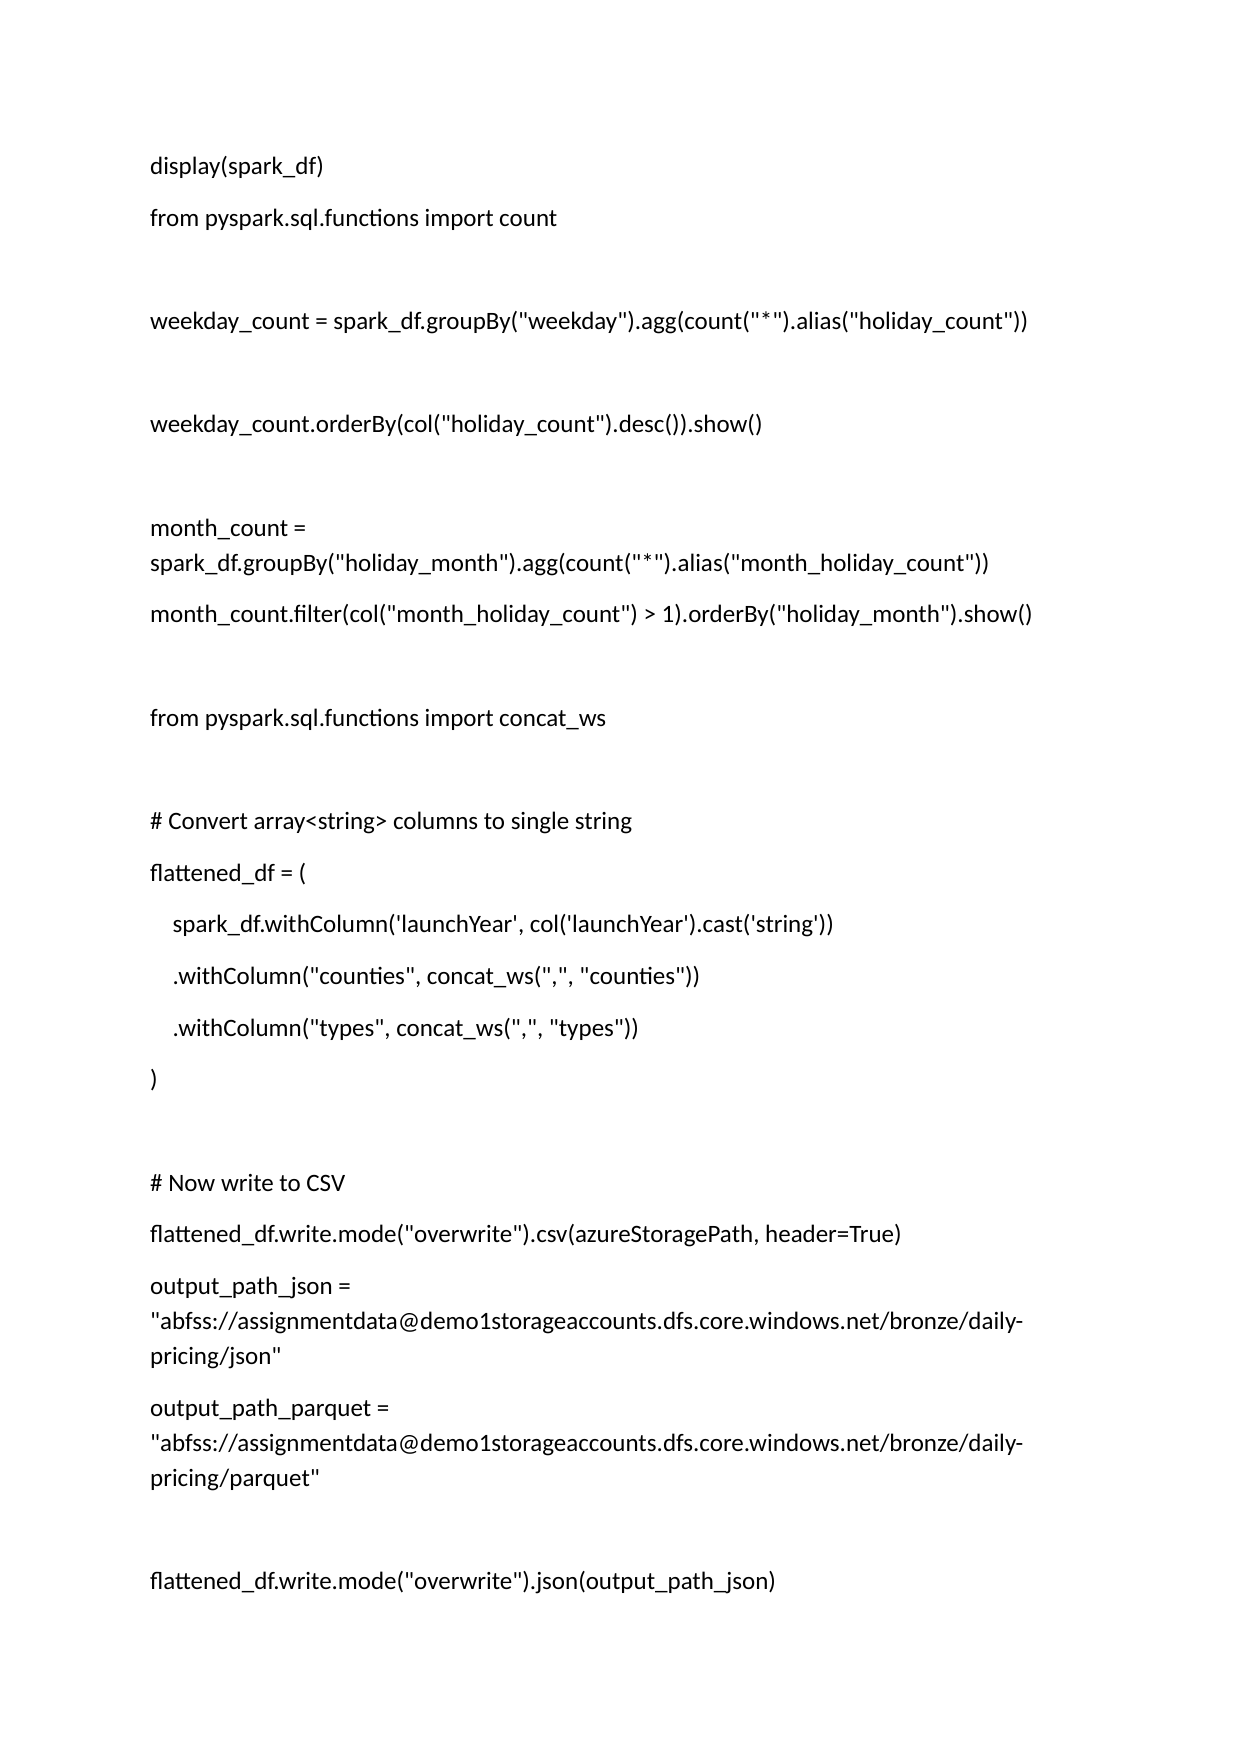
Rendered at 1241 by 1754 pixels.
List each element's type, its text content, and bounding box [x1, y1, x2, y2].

text display(spark_df) [150, 150, 1090, 181]
text .withColumn("counties", concat_ws(",", "counties")) [150, 960, 1090, 991]
text spark_df.withColumn('launchYear', col('launchYear').cast('string')) [150, 908, 1090, 939]
text output_path_parquet = "abfss://assignmentdata@demo1storageaccounts.dfs.core.windows.net/bronze/daily-pricing/parquet" [150, 1392, 1090, 1492]
text weekday_count.orderBy(col("holiday_count").desc()).show() [150, 408, 1090, 439]
text from pyspark.sql.functions import concat_ws [150, 702, 1090, 732]
text flattened_df.write.mode("overwrite").json(output_path_json) [150, 1565, 1090, 1596]
text month_count = spark_df.groupBy("holiday_month").agg(count("*").alias("month_holiday_count")) [150, 512, 1090, 577]
text flattened_df.write.mode("overwrite").csv(azureStoragePath, header=True) [150, 1218, 1090, 1249]
text .withColumn("types", concat_ws(",", "types")) [150, 1012, 1090, 1042]
text # Now write to CSV [150, 1167, 1090, 1197]
text weekday_count = spark_df.groupBy("weekday").agg(count("*").alias("holiday_count")) [150, 305, 1090, 336]
text from pyspark.sql.functions import count [150, 202, 1090, 232]
text output_path_json = "abfss://assignmentdata@demo1storageaccounts.dfs.core.windows.net/bronze/daily-pricing/json" [150, 1270, 1090, 1371]
text ) [150, 1063, 1090, 1094]
text flattened_df = ( [150, 857, 1090, 887]
text month_count.filter(col("month_holiday_count") > 1).orderBy("holiday_month").show() [150, 598, 1090, 629]
text # Convert array<string> columns to single string [150, 805, 1090, 836]
